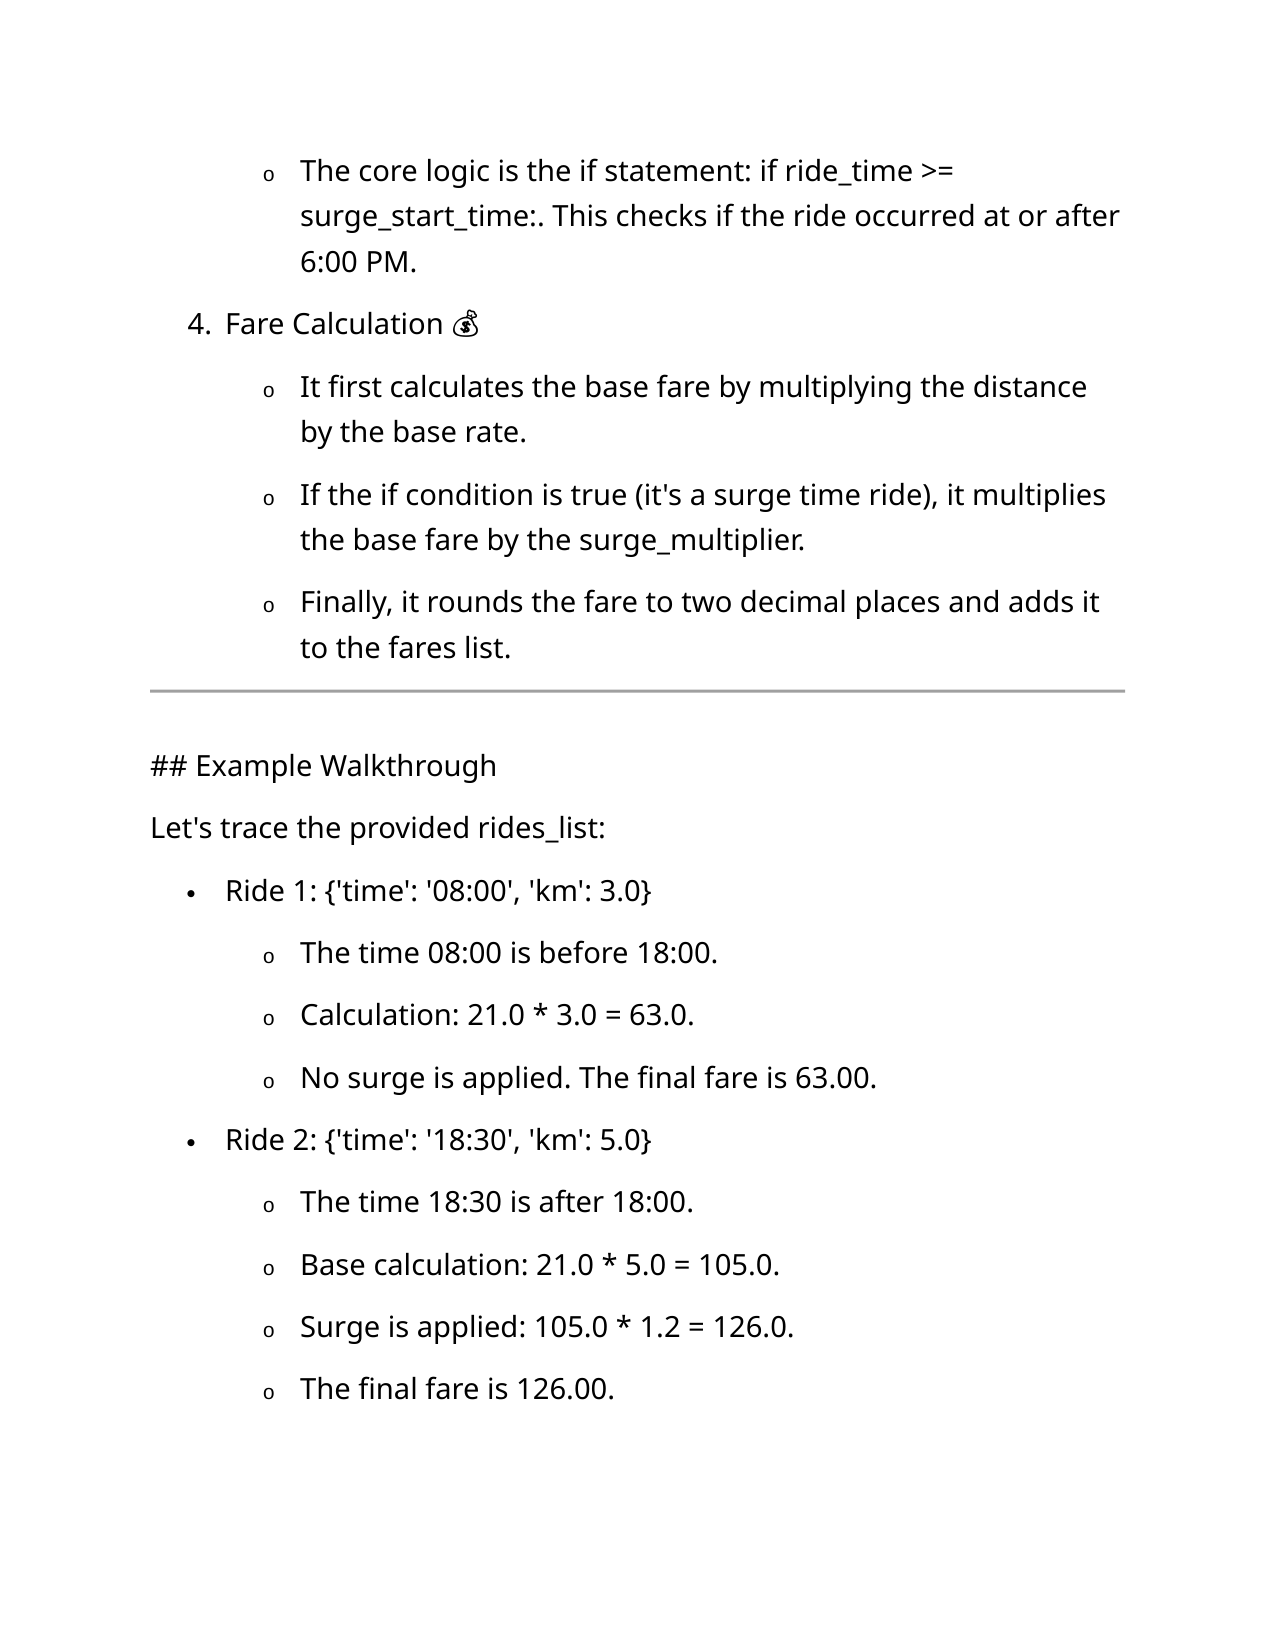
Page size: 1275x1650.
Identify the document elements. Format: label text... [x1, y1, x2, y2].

list The core logic is the if statement: if ride_time >= surge_start_time:. This checks if the ride occurred at or after 6:00 PM. [262, 150, 1125, 281]
list The time 08:00 is before 18:00. [262, 932, 1125, 972]
list It first calculates the base fare by multiplying the distance by the base rate. [262, 366, 1125, 451]
text Let's trace the provided rides_list: [150, 808, 1125, 847]
list Ride 2: {'time': '18:30', 'km': 5.0} [187, 1119, 1125, 1159]
list No surge is applied. The final fare is 63.00. [262, 1057, 1125, 1097]
list Ride 1: {'time': '08:00', 'km': 3.0} [187, 870, 1125, 910]
list Surge is applied: 105.0 * 1.2 = 126.0. [262, 1306, 1125, 1346]
text ## Example Walkthrough [150, 745, 1125, 785]
list Fare Calculation 💰 [187, 303, 1125, 343]
list Finally, it rounds the fare to two decimal places and adds it to the fares list. [262, 582, 1125, 667]
list Base calculation: 21.0 * 5.0 = 105.0. [262, 1244, 1125, 1283]
list The time 18:30 is after 18:00. [262, 1181, 1125, 1221]
list The final fare is 126.00. [262, 1368, 1125, 1408]
list Calculation: 21.0 * 3.0 = 63.0. [262, 994, 1125, 1034]
list If the if condition is true (it's a surge time ride), it multiplies the base fare by the surge_multiplier. [262, 474, 1125, 559]
